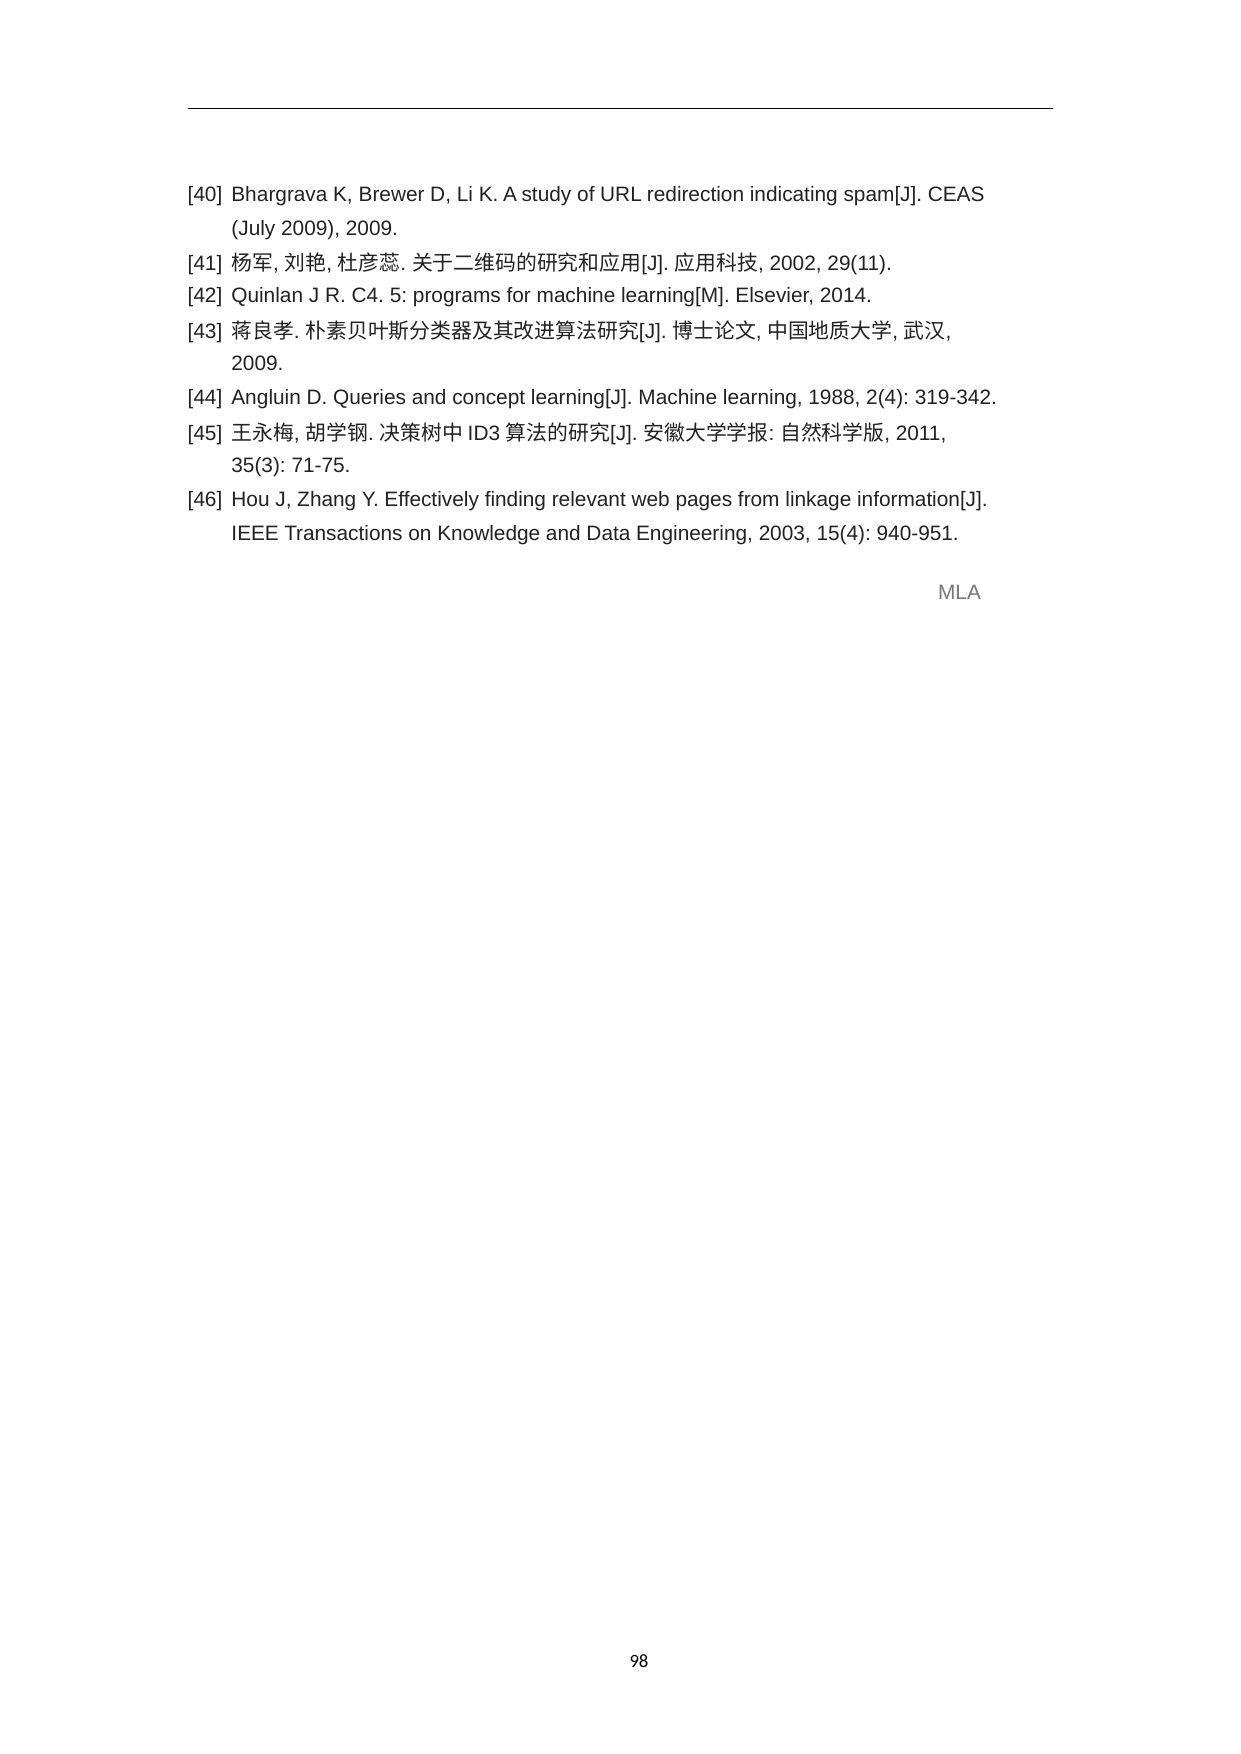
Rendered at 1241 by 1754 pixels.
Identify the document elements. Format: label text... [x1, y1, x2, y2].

table_cell MLA [188, 563, 999, 621]
